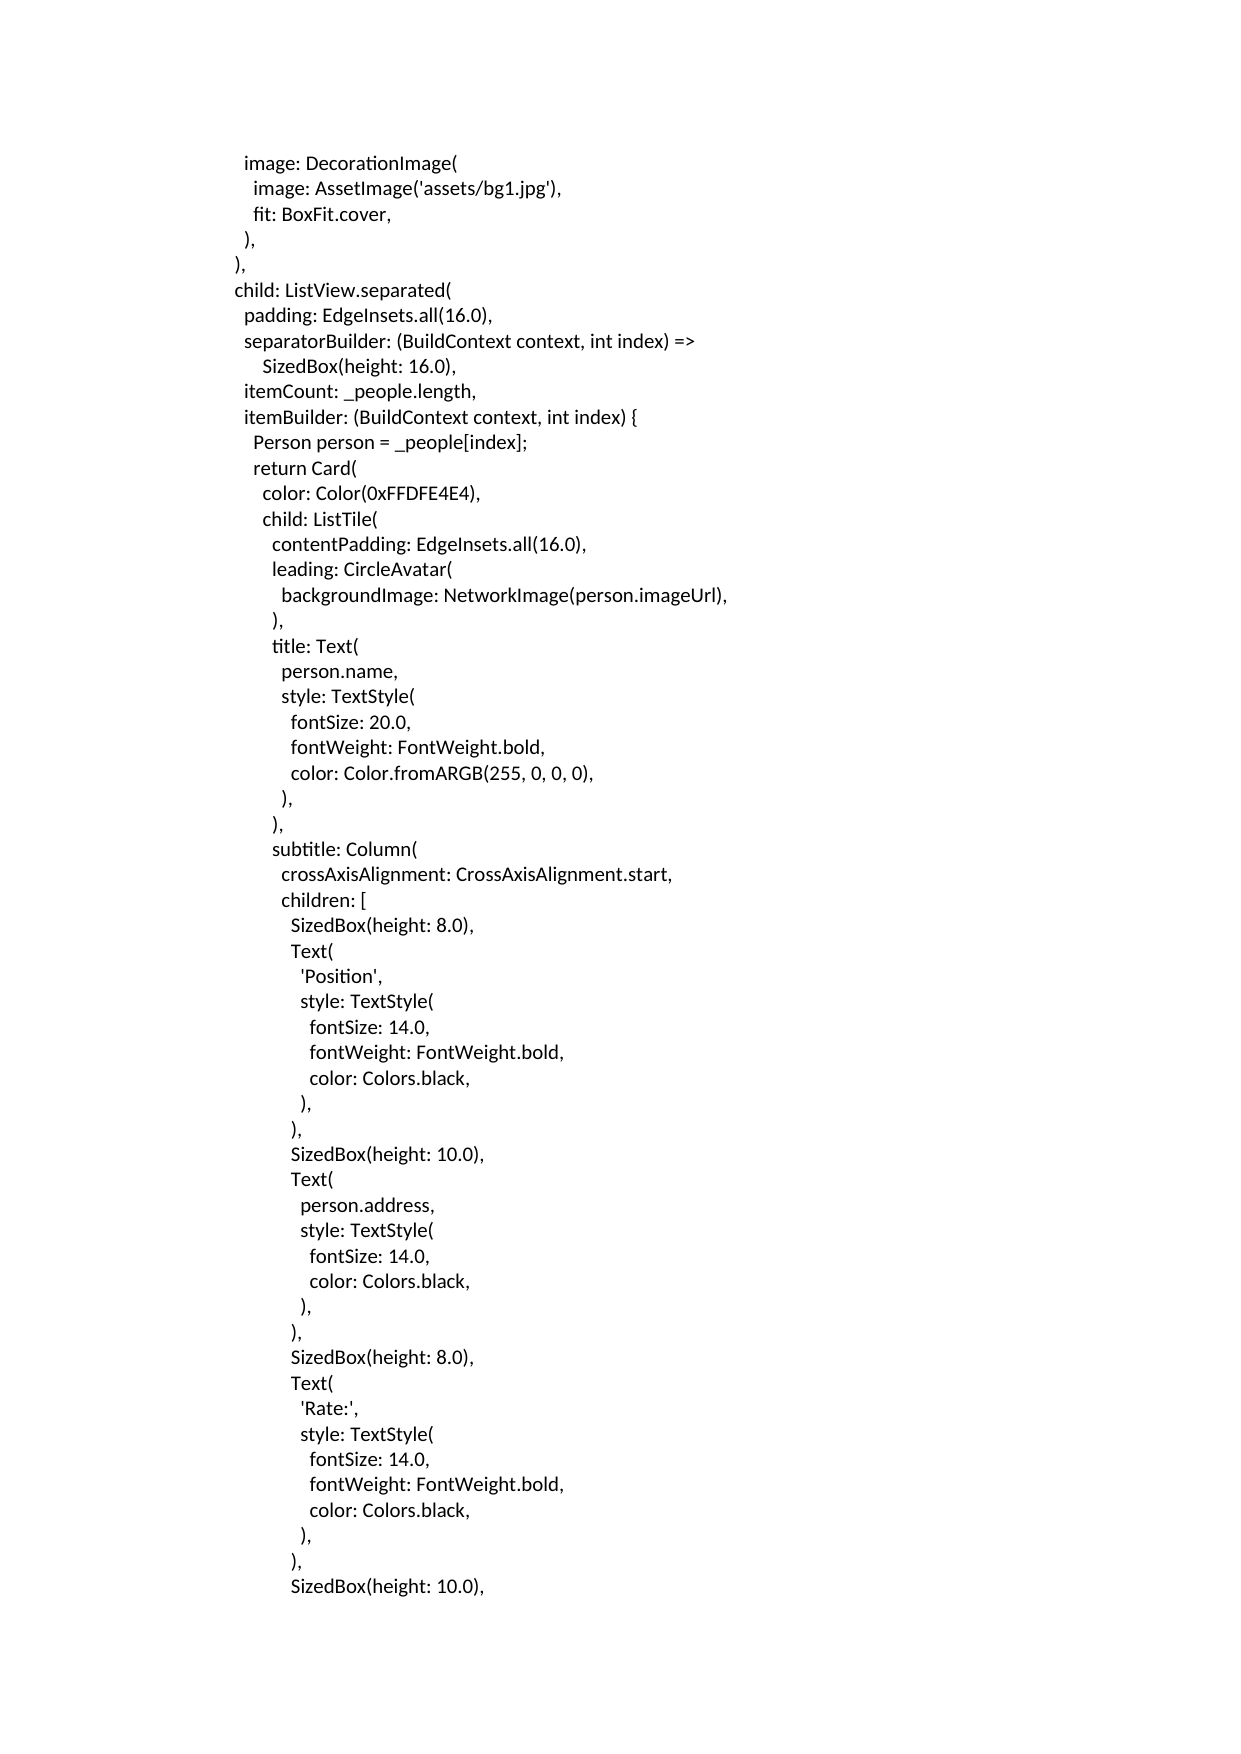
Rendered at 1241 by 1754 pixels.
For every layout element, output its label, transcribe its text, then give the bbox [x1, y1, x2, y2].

text color: Colors.black, [187, 1268, 1053, 1294]
text fit: BoxFit.cover, [187, 201, 1053, 226]
text contentPadding: EdgeInsets.all(16.0), [187, 531, 1053, 557]
text title: Text( [187, 633, 1053, 658]
text fontWeight: FontWeight.bold, [187, 1472, 1053, 1497]
text ), [187, 226, 1053, 252]
text child: ListView.separated( [187, 277, 1053, 302]
text SizedBox(height: 10.0), [187, 1141, 1053, 1167]
text itemBuilder: (BuildContext context, int index) { [187, 404, 1053, 429]
text 'Rate:', [187, 1395, 1053, 1421]
text ), [187, 1522, 1053, 1548]
text separatorBuilder: (BuildContext context, int index) => [187, 328, 1053, 353]
text person.address, [187, 1192, 1053, 1217]
text children: [ [187, 887, 1053, 912]
text itemCount: _people.length, [187, 379, 1053, 404]
text style: TextStyle( [187, 989, 1053, 1014]
text ), [187, 1090, 1053, 1116]
text color: Color.fromARGB(255, 0, 0, 0), [187, 760, 1053, 785]
text leading: CircleAvatar( [187, 557, 1053, 582]
text crossAxisAlignment: CrossAxisAlignment.start, [187, 862, 1053, 887]
text fontSize: 14.0, [187, 1014, 1053, 1039]
text fontSize: 14.0, [187, 1243, 1053, 1268]
text image: DecorationImage( [187, 150, 1053, 175]
text Text( [187, 1167, 1053, 1192]
text Text( [187, 1370, 1053, 1395]
text image: AssetImage('assets/bg1.jpg'), [187, 175, 1053, 201]
text ), [187, 607, 1053, 633]
text return Card( [187, 455, 1053, 480]
text SizedBox(height: 8.0), [187, 1344, 1053, 1370]
text fontWeight: FontWeight.bold, [187, 1039, 1053, 1065]
text child: ListTile( [187, 506, 1053, 531]
text style: TextStyle( [187, 1217, 1053, 1243]
text SizedBox(height: 10.0), [187, 1573, 1053, 1599]
text color: Color(0xFFDFE4E4), [187, 480, 1053, 506]
text person.name, [187, 658, 1053, 684]
text fontWeight: FontWeight.bold, [187, 734, 1053, 760]
text Text( [187, 938, 1053, 963]
text fontSize: 14.0, [187, 1446, 1053, 1472]
text style: TextStyle( [187, 1421, 1053, 1446]
text ), [187, 1548, 1053, 1573]
text ), [187, 1319, 1053, 1344]
text ), [187, 785, 1053, 811]
text ), [187, 1116, 1053, 1141]
text padding: EdgeInsets.all(16.0), [187, 302, 1053, 328]
text ), [187, 811, 1053, 836]
text backgroundImage: NetworkImage(person.imageUrl), [187, 582, 1053, 607]
text ), [187, 252, 1053, 277]
text color: Colors.black, [187, 1497, 1053, 1522]
text SizedBox(height: 16.0), [187, 353, 1053, 379]
text subtitle: Column( [187, 836, 1053, 862]
text color: Colors.black, [187, 1065, 1053, 1090]
text style: TextStyle( [187, 684, 1053, 709]
text SizedBox(height: 8.0), [187, 912, 1053, 938]
text ), [187, 1294, 1053, 1319]
text 'Position', [187, 963, 1053, 989]
text fontSize: 20.0, [187, 709, 1053, 734]
text Person person = _people[index]; [187, 429, 1053, 455]
